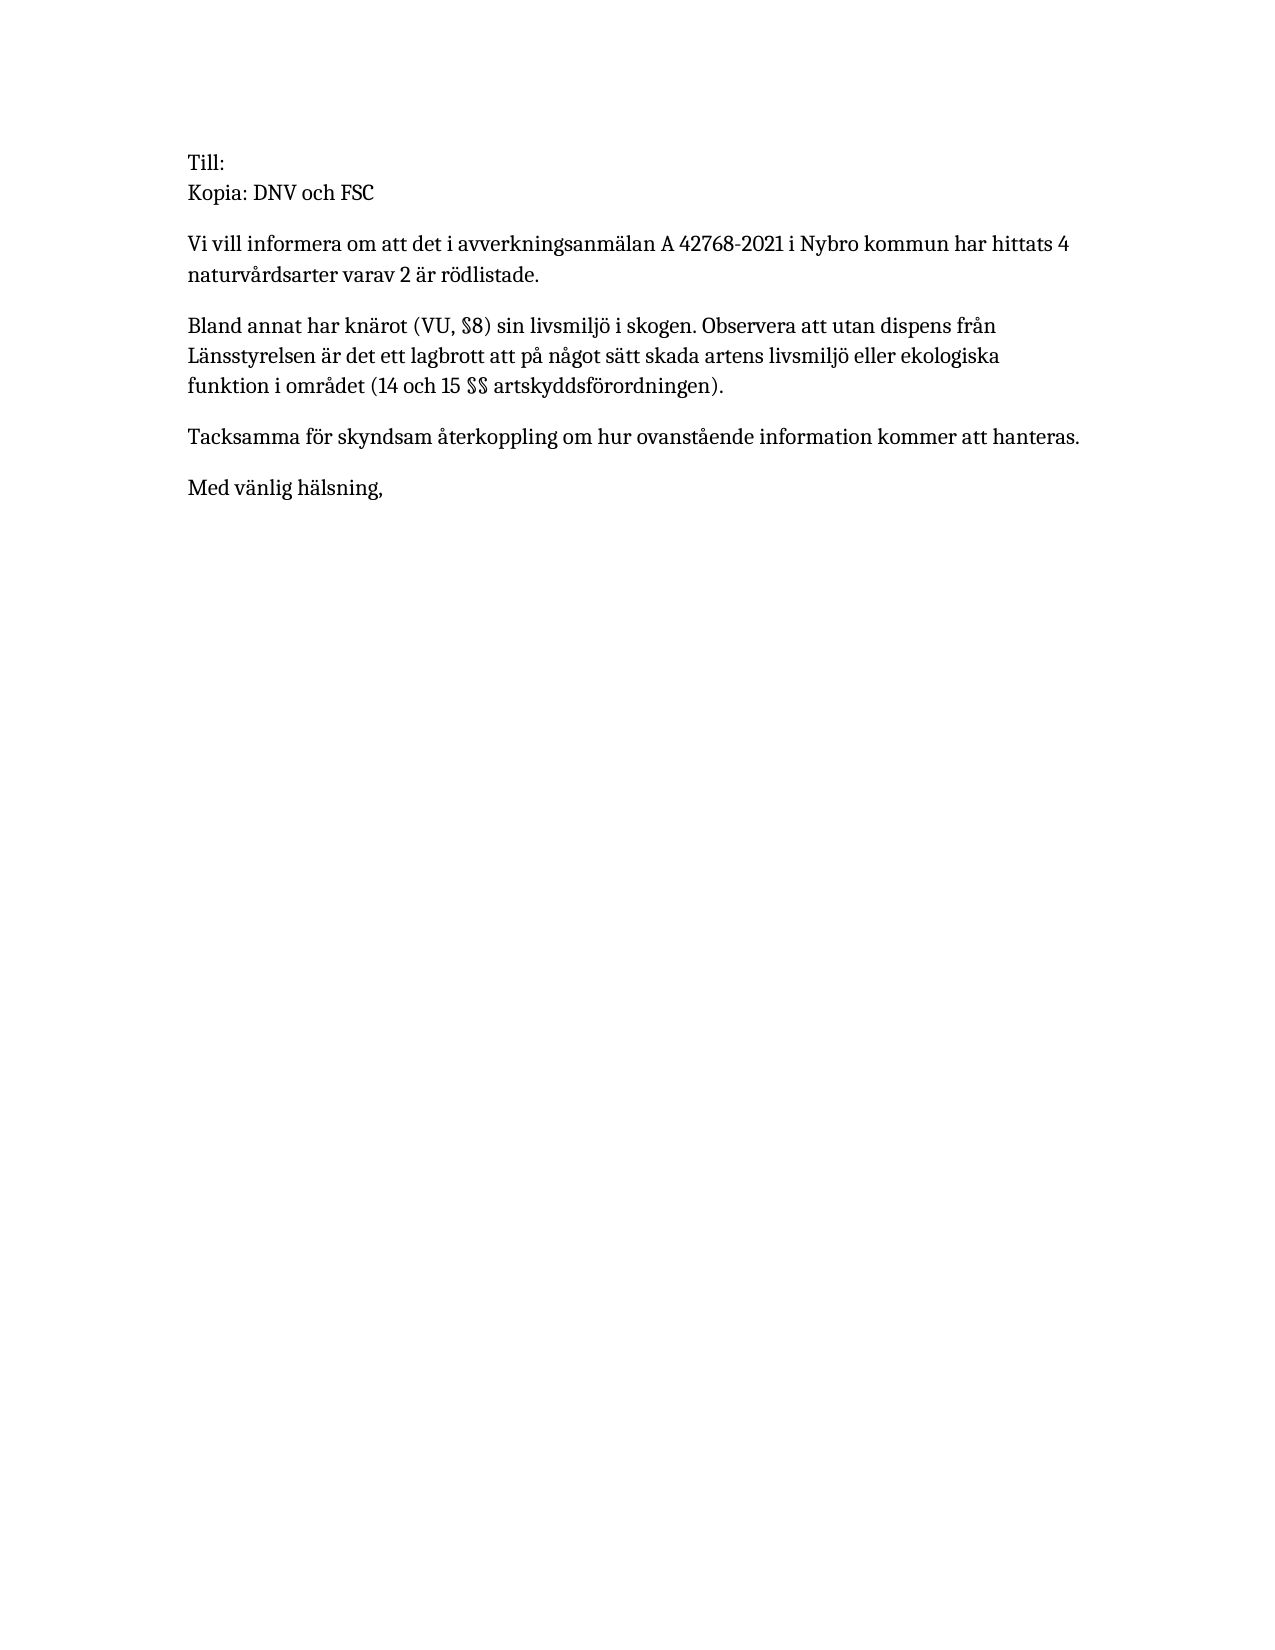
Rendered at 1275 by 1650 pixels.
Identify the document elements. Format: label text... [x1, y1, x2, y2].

text Till: Kopia: DNV och FSC [187, 150, 1087, 207]
text Tacksamma för skyndsam återkoppling om hur ovanstående information kommer att hanteras. [187, 424, 1087, 450]
text Bland annat har knärot (VU, §8) sin livsmiljö i skogen. Observera att utan dispens från Länsstyrelsen är det ett lagbrott att på något sätt skada artens livsmiljö eller ekologiska funktion i området (14 och 15 §§ artskyddsförordningen). [187, 312, 1087, 399]
text Vi vill informera om att det i avverkningsanmälan A 42768-2021 i Nybro kommun har hittats 4 naturvårdsarter varav 2 är rödlistade. [187, 231, 1087, 288]
text Med vänlig hälsning, [187, 475, 1087, 532]
